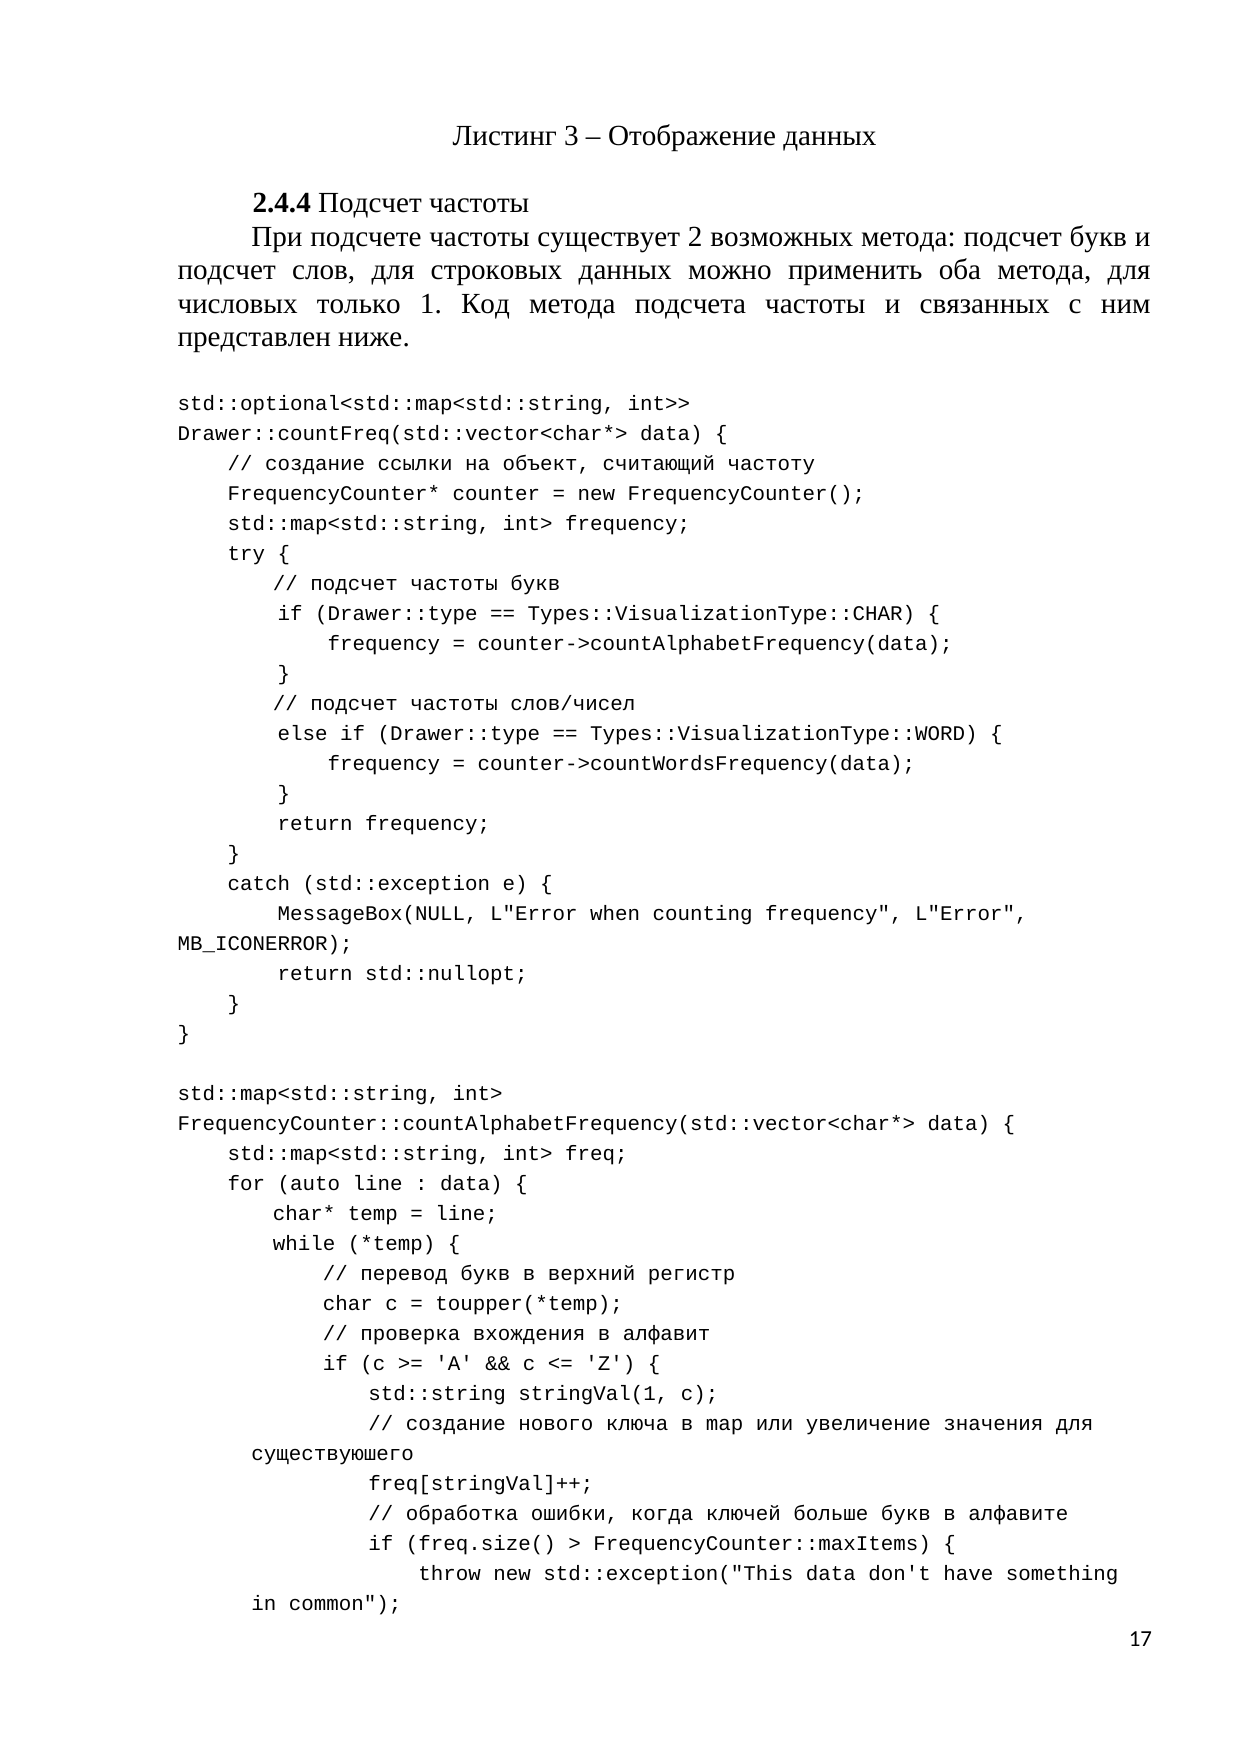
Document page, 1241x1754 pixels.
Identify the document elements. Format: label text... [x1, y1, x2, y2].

text } [177, 986, 1152, 1016]
text catch (std::exception e) { [177, 866, 1152, 896]
text frequency = counter->countAlphabetFrequency(data); [177, 626, 1152, 656]
text FrequencyCounter* counter = new FrequencyCounter(); [177, 476, 1152, 506]
text При подсчете частоты существует 2 возможных метода: подсчет букв и подсчет слов, для строковых данных можно применить оба метода, для числовых только 1. Код метода подсчета частоты и связанных с ним представлен ниже. [177, 219, 1152, 353]
text std::optional<std::map<std::string, int>> Drawer::countFreq(std::vector<char*> data) { [177, 386, 1152, 446]
text if (Drawer::type == Types::VisualizationType::CHAR) { [177, 596, 1152, 626]
text while (*temp) { [177, 1226, 1152, 1256]
text frequency = counter->countWordsFrequency(data); [177, 746, 1152, 776]
text } [177, 836, 1152, 866]
text // подсчет частоты слов/чисел [177, 686, 1152, 716]
text 2.4.4 Подсчет частоты [177, 185, 1152, 219]
text try { [177, 536, 1152, 566]
text if (freq.size() > FrequencyCounter::maxItems) { [177, 1526, 1152, 1556]
text else if (Drawer::type == Types::VisualizationType::WORD) { [177, 716, 1152, 746]
text // создание ссылки на объект, считающий частоту [177, 446, 1152, 476]
text char* temp = line; [177, 1196, 1152, 1226]
text for (auto line : data) { [177, 1166, 1152, 1196]
text std::map<std::string, int> freq; [177, 1136, 1152, 1166]
text return std::nullopt; [177, 956, 1152, 986]
text // перевод букв в верхний регистр [177, 1256, 1152, 1286]
text } [177, 656, 1152, 686]
text char c = toupper(*temp); [177, 1286, 1152, 1316]
text std::map<std::string, int> frequency; [177, 506, 1152, 536]
text } [177, 1016, 1152, 1046]
text // подсчет частоты букв [177, 566, 1152, 596]
text std::string stringVal(1, c); [177, 1376, 1152, 1406]
text } [177, 776, 1152, 806]
text // создание нового ключа в map или увеличение значения для существуюшего [251, 1406, 1152, 1466]
text MessageBox(NULL, L"Error when counting frequency", L"Error", MB_ICONERROR); [177, 896, 1152, 956]
text if (c >= 'A' && c <= 'Z') { [177, 1346, 1152, 1376]
text throw new std::exception("This data don't have something in common"); [251, 1556, 1152, 1616]
text freq[stringVal]++; [177, 1466, 1152, 1496]
text Листинг 3 – Отображение данных [177, 118, 1152, 152]
text return frequency; [177, 806, 1152, 836]
text std::map<std::string, int> FrequencyCounter::countAlphabetFrequency(std::vector<char*> data) { [177, 1076, 1152, 1136]
text // проверка вхождения в алфавит [177, 1316, 1152, 1346]
text // обработка ошибки, когда ключей больше букв в алфавите [177, 1496, 1152, 1526]
